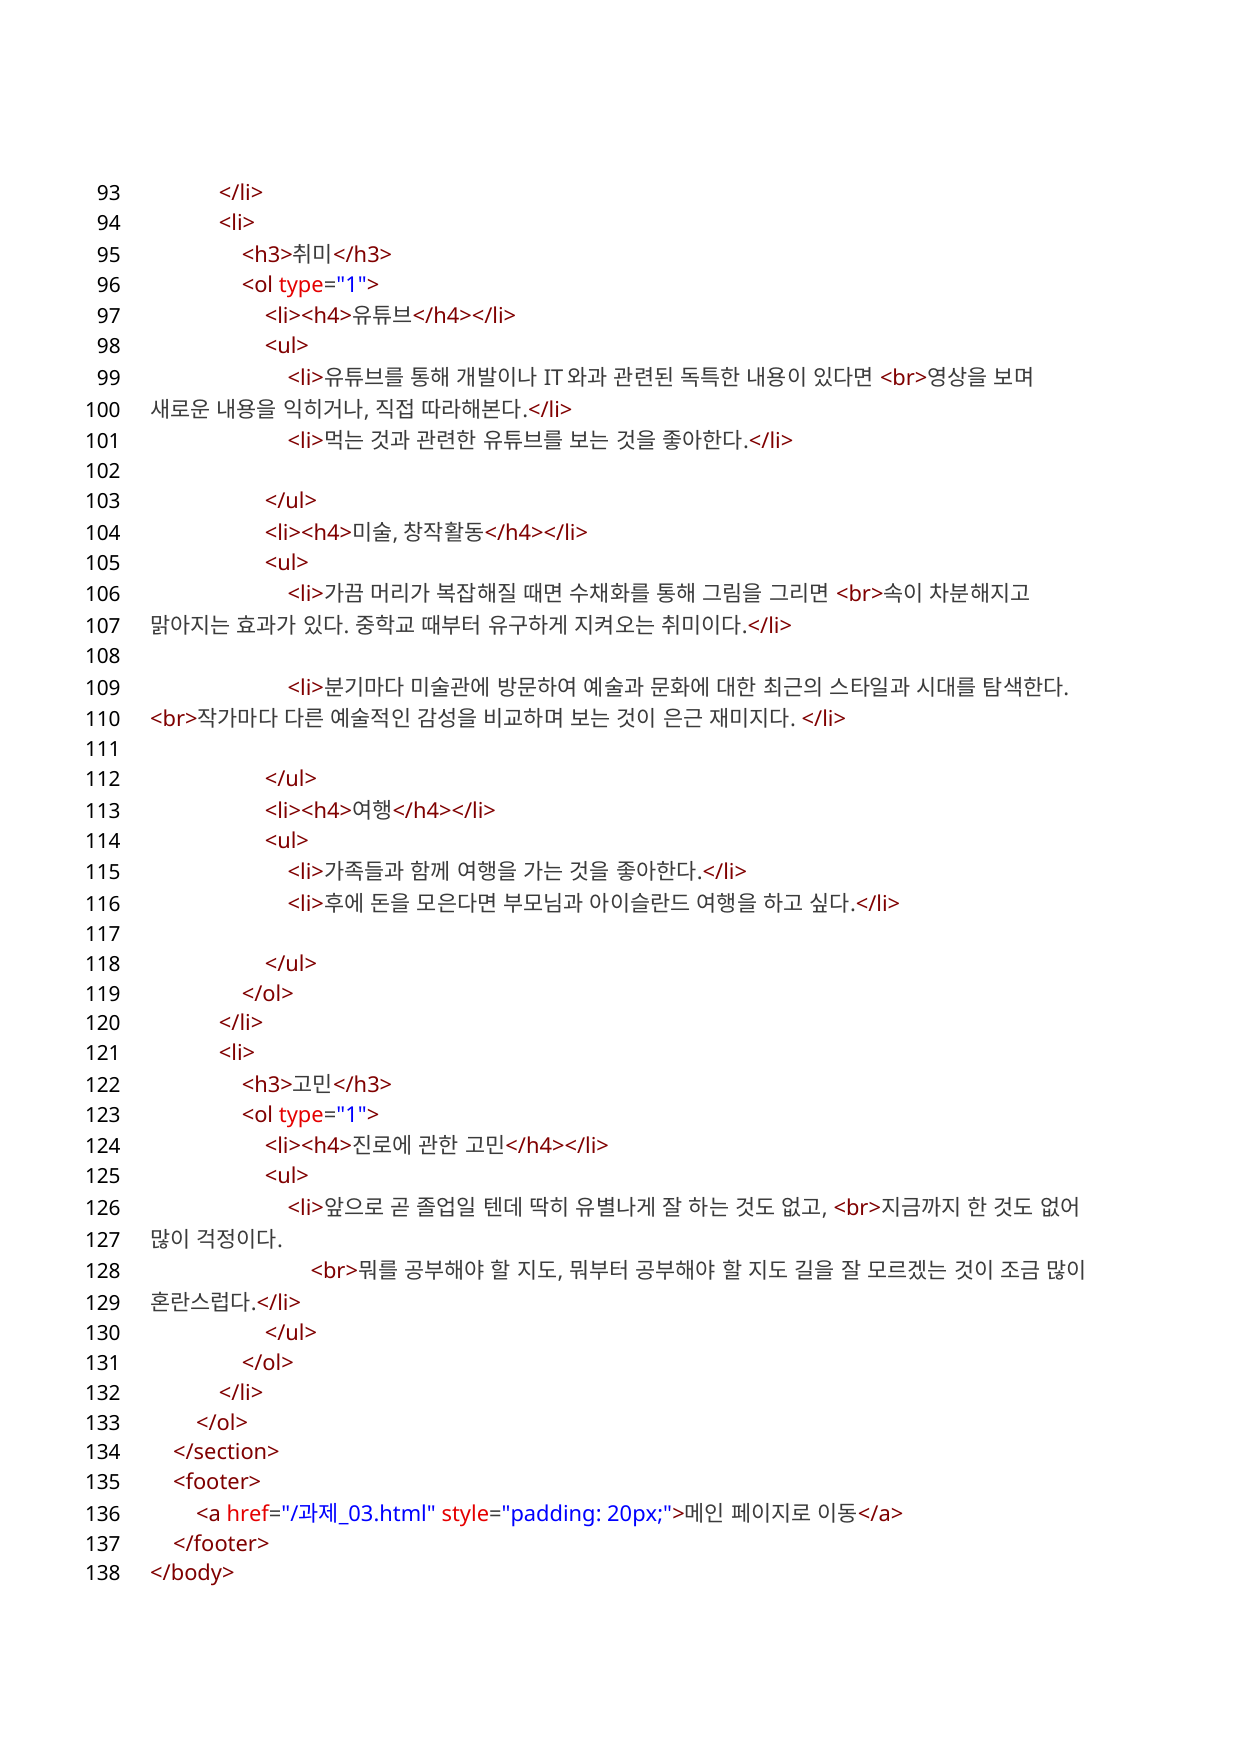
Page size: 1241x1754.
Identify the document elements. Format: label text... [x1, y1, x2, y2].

text <li> [150, 1037, 1090, 1067]
text </li> [150, 177, 1090, 207]
text <li><h4>미술, 창작활동</h4></li> [150, 515, 1090, 547]
text <li><h4>진로에 관한 고민</h4></li> [150, 1128, 1090, 1160]
text <li>유튜브를 통해 개발이나 IT와과 관련된 독특한 내용이 있다면 <br>영상을 보며 새로운 내용을 익히거나, 직접 따라해본다.</li> [150, 360, 1090, 423]
text <ul> [150, 1160, 1090, 1190]
text </li> [150, 1007, 1090, 1037]
text <li>가끔 머리가 복잡해질 때면 수채화를 통해 그림을 그리면 <br>속이 차분해지고 맑아지는 효과가 있다. 중학교 때부터 유구하게 지켜오는 취미이다.</li> [150, 576, 1090, 640]
text </ol> [150, 1347, 1090, 1377]
text <h3>고민</h3> [150, 1067, 1090, 1099]
text </ul> [150, 763, 1090, 793]
text <li>앞으로 곧 졸업일 텐데 딱히 유별나게 잘 하는 것도 없고, <br>지금까지 한 것도 없어 많이 걱정이다. [150, 1190, 1090, 1253]
text <li> [150, 207, 1090, 237]
text <ol type="1"> [150, 268, 1090, 298]
text </body> [150, 1557, 1090, 1587]
text </ol> [150, 977, 1090, 1007]
text <li>후에 돈을 모은다면 부모님과 아이슬란드 여행을 하고 싶다.</li> [150, 886, 1090, 918]
text </ul> [150, 948, 1090, 977]
text <li><h4>여행</h4></li> [150, 793, 1090, 824]
text </section> [150, 1436, 1090, 1466]
text <li>가족들과 함께 여행을 가는 것을 좋아한다.</li> [150, 854, 1090, 886]
text </ul> [150, 1317, 1090, 1347]
text <ul> [150, 547, 1090, 576]
text <ul> [150, 824, 1090, 854]
text <footer> [150, 1466, 1090, 1496]
text </li> [150, 1377, 1090, 1406]
text <li>분기마다 미술관에 방문하여 예술과 문화에 대한 최근의 스타일과 시대를 탐색한다. <br>작가마다 다른 예술적인 감성을 비교하며 보는 것이 은근 재미지다. </li> [150, 670, 1090, 733]
text <ol type="1"> [150, 1099, 1090, 1128]
text </ol> [150, 1406, 1090, 1436]
text <li><h4>유튜브</h4></li> [150, 298, 1090, 330]
text </footer> [150, 1528, 1090, 1557]
text <li>먹는 것과 관련한 유튜브를 보는 것을 좋아한다.</li> [150, 423, 1090, 455]
text <ul> [150, 330, 1090, 360]
text <a href="/과제_03.html" style="padding: 20px;">메인 페이지로 이동</a> [150, 1496, 1090, 1528]
text </ul> [150, 485, 1090, 515]
text <br>뭐를 공부해야 할 지도, 뭐부터 공부해야 할 지도 길을 잘 모르겠는 것이 조금 많이 혼란스럽다.</li> [150, 1253, 1090, 1317]
text <h3>취미</h3> [150, 237, 1090, 268]
